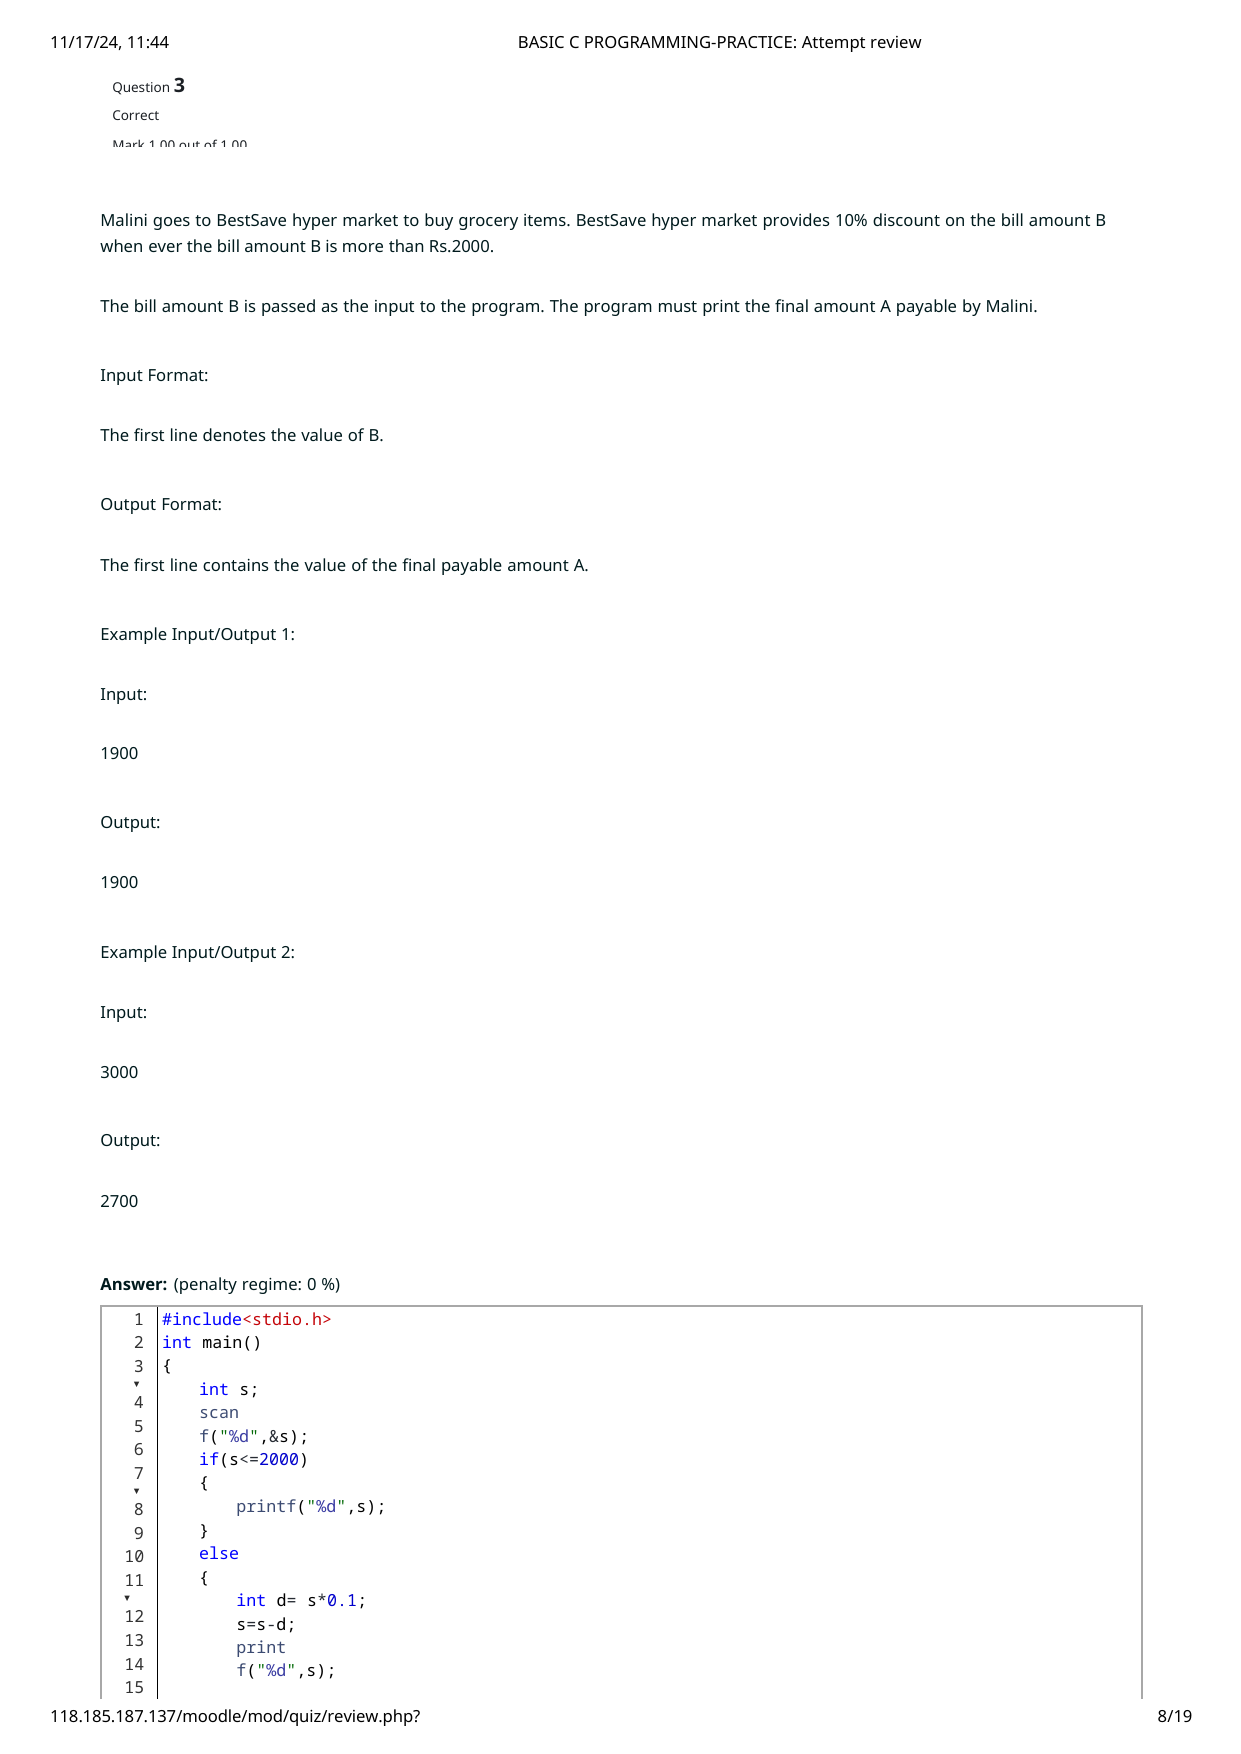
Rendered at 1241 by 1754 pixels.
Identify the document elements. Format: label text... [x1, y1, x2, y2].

text The first line contains the value of the final payable amount A. [100, 554, 1178, 576]
text Input Format: [100, 363, 1178, 386]
text Output: [100, 811, 1178, 833]
text Malini goes to BestSave hyper market to buy grocery items. BestSave hyper market provides 10% discount on the bill amount B when ever the bill amount B is more than Rs.2000. [100, 209, 1128, 257]
text Output Format: [100, 492, 1178, 515]
text The first line denotes the value of B. [100, 424, 1178, 446]
text Example Input/Output 1: Input: [100, 622, 300, 705]
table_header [158, 1307, 1141, 1698]
text Output: [100, 1129, 1178, 1152]
text Example Input/Output 2: Input: [100, 940, 300, 1023]
text 1900 [100, 871, 1178, 894]
text 1900 [100, 742, 1178, 764]
text Answer: (penalty regime: 0 %) [100, 1273, 1178, 1296]
text 2700 [100, 1189, 1178, 1212]
text The bill amount B is passed as the input to the program. The program must print the final amount A payable by Malini. [100, 294, 1178, 317]
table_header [102, 1307, 157, 1698]
text 3000 [100, 1061, 1178, 1083]
